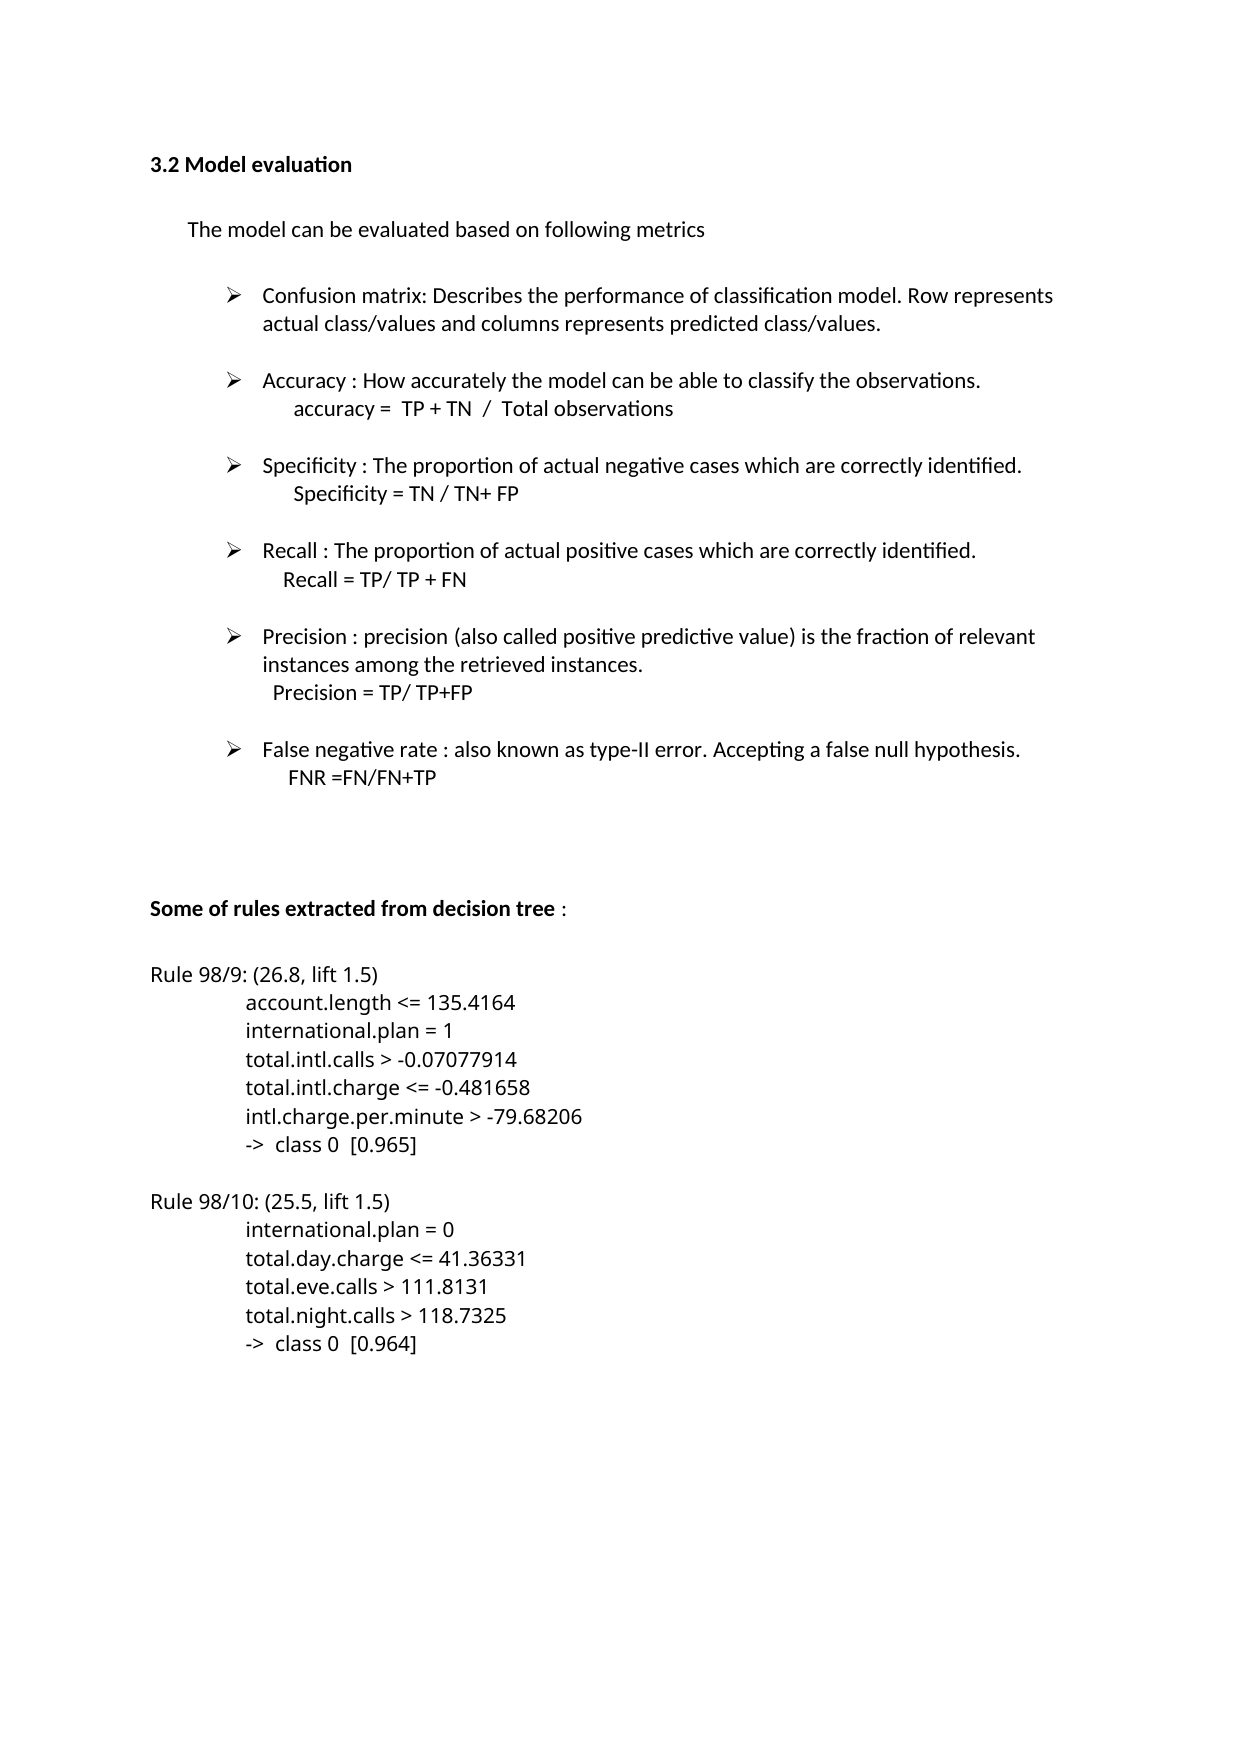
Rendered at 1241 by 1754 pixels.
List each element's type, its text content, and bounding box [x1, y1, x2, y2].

text total.day.charge <= 41.36331 [150, 1244, 1090, 1272]
list Precision : precision (also called positive predictive value) is the fraction of relevant instances among the retrieved instances. Precision = TP/ TP+FP [225, 622, 1090, 706]
text -> class 0 [0.964] [150, 1329, 1090, 1358]
text 3.2 Model evaluation [150, 150, 1090, 178]
text total.intl.charge <= -0.481658 [150, 1073, 1090, 1102]
text international.plan = 0 [150, 1216, 1090, 1244]
text Rule 98/9: (26.8, lift 1.5) [150, 960, 1090, 988]
text international.plan = 1 [150, 1017, 1090, 1045]
text The model can be evaluated based on following metrics [187, 216, 1090, 243]
list Specificity : The proportion of actual negative cases which are correctly identified. Specificity = TN / TN+ FP [225, 451, 1090, 507]
text intl.charge.per.minute > -79.68206 [150, 1102, 1090, 1130]
list False negative rate : also known as type-II error. Accepting a false null hypothesis. FNR =FN/FN+TP [225, 735, 1090, 791]
text total.intl.calls > -0.07077914 [150, 1045, 1090, 1073]
list Recall : The proportion of actual positive cases which are correctly identified. Recall = TP/ TP + FN [225, 537, 1090, 593]
text Rule 98/10: (25.5, lift 1.5) [150, 1187, 1090, 1216]
text -> class 0 [0.965] [150, 1130, 1090, 1159]
text total.night.calls > 118.7325 [150, 1301, 1090, 1329]
list Accuracy : How accurately the model can be able to classify the observations. accuracy = TP + TN / Total observations [225, 366, 1090, 422]
list Confusion matrix: Describes the performance of classification model. Row represents actual class/values and columns represents predicted class/values. [225, 281, 1090, 337]
text Some of rules extracted from decision tree : [150, 894, 1090, 922]
text total.eve.calls > 111.8131 [150, 1272, 1090, 1301]
text account.length <= 135.4164 [150, 988, 1090, 1017]
